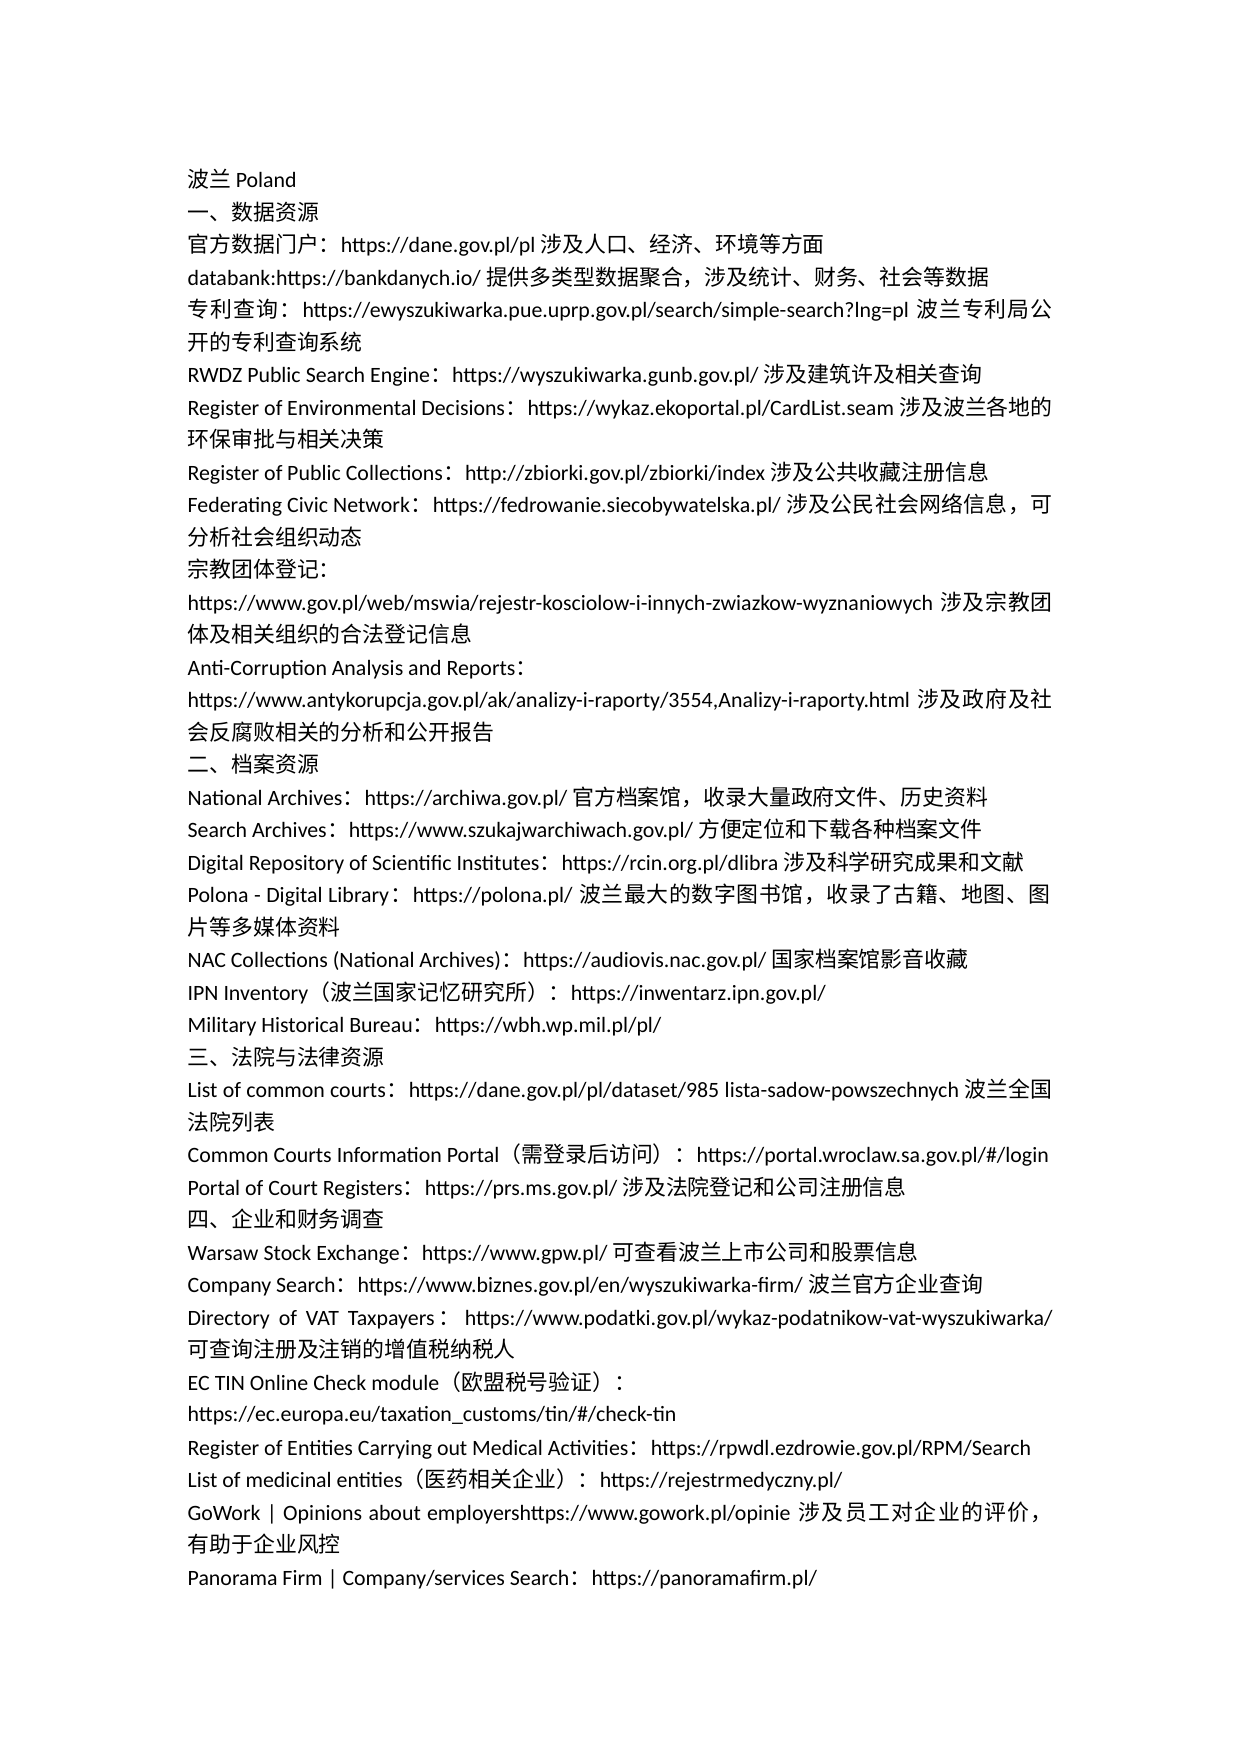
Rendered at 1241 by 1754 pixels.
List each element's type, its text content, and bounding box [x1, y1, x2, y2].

text Digital Repository of Scientific Institutes：https://rcin.org.pl/dlibra 涉及科学研究成果和文献 [187, 844, 1053, 877]
text 三、法院与法律资源 [187, 1039, 1053, 1072]
text Register of Entities Carrying out Medical Activities：https://rpwdl.ezdrowie.gov.pl/RPM/Search [187, 1429, 1053, 1462]
text NAC Collections (National Archives)：https://audiovis.nac.gov.pl/ 国家档案馆影音收藏 [187, 942, 1053, 974]
text https://www.gov.pl/web/mswia/rejestr-kosciolow-i-innych-zwiazkow-wyznaniowych 涉及宗教团体及相关组织的合法登记信息 [187, 584, 1053, 649]
text 二、档案资源 [187, 747, 1053, 779]
text EC TIN Online Check module（欧盟税号验证）： [187, 1364, 1053, 1397]
text Portal of Court Registers：https://prs.ms.gov.pl/ 涉及法院登记和公司注册信息 [187, 1169, 1053, 1202]
text RWDZ Public Search Engine：https://wyszukiwarka.gunb.gov.pl/ 涉及建筑许及相关查询 [187, 357, 1053, 389]
text 波兰Poland [187, 162, 1053, 194]
text https://www.antykorupcja.gov.pl/ak/analizy-i-raporty/3554,Analizy-i-raporty.html 涉及政府及社会反腐败相关的分析和公开报告 [187, 682, 1053, 747]
text 专利查询：https://ewyszukiwarka.pue.uprp.gov.pl/search/simple-search?lng=pl 波兰专利局公开的专利查询系统 [187, 292, 1053, 357]
text Polona - Digital Library：https://polona.pl/ 波兰最大的数字图书馆，收录了古籍、地图、图片等多媒体资料 [187, 877, 1053, 942]
text Register of Environmental Decisions：https://wykaz.ekoportal.pl/CardList.seam 涉及波兰各地的环保审批与相关决策 [187, 389, 1053, 454]
text Search Archives：https://www.szukajwarchiwach.gov.pl/ 方便定位和下载各种档案文件 [187, 812, 1053, 844]
text Federating Civic Network：https://fedrowanie.siecobywatelska.pl/ 涉及公民社会网络信息，可分析社会组织动态 [187, 487, 1053, 552]
text 一、数据资源 [187, 194, 1053, 227]
text 官方数据门户：https://dane.gov.pl/pl 涉及人口、经济、环境等方面 [187, 227, 1053, 259]
text List of medicinal entities（医药相关企业）：https://rejestrmedyczny.pl/ [187, 1462, 1053, 1494]
text Anti-Corruption Analysis and Reports： [187, 649, 1053, 682]
text Common Courts Information Portal（需登录后访问）：https://portal.wroclaw.sa.gov.pl/#/login [187, 1137, 1053, 1169]
text National Archives：https://archiwa.gov.pl/ 官方档案馆，收录大量政府文件、历史资料 [187, 779, 1053, 812]
text IPN Inventory（波兰国家记忆研究所）：https://inwentarz.ipn.gov.pl/ [187, 974, 1053, 1007]
text databank:https://bankdanych.io/ 提供多类型数据聚合，涉及统计、财务、社会等数据 [187, 259, 1053, 292]
text Panorama Firm | Company/services Search：https://panoramafirm.pl/ [187, 1559, 1053, 1592]
text Warsaw Stock Exchange：https://www.gpw.pl/ 可查看波兰上市公司和股票信息 [187, 1234, 1053, 1267]
text https://ec.europa.eu/taxation_customs/tin/#/check-tin [187, 1397, 1053, 1429]
text GoWork | Opinions about employershttps://www.gowork.pl/opinie 涉及员工对企业的评价，有助于企业风控 [187, 1494, 1053, 1559]
text List of common courts：https://dane.gov.pl/pl/dataset/985 lista-sadow-powszechnych波兰全国法院列表 [187, 1072, 1053, 1137]
text Register of Public Collections：http://zbiorki.gov.pl/zbiorki/index 涉及公共收藏注册信息 [187, 454, 1053, 487]
text Directory of VAT Taxpayers：https://www.podatki.gov.pl/wykaz-podatnikow-vat-wyszukiwarka/ 可查询注册及注销的增值税纳税人 [187, 1299, 1053, 1364]
text Military Historical Bureau：https://wbh.wp.mil.pl/pl/ [187, 1007, 1053, 1039]
text Company Search：https://www.biznes.gov.pl/en/wyszukiwarka-firm/ 波兰官方企业查询 [187, 1267, 1053, 1299]
text 宗教团体登记： [187, 552, 1053, 584]
text 四、企业和财务调查 [187, 1202, 1053, 1234]
